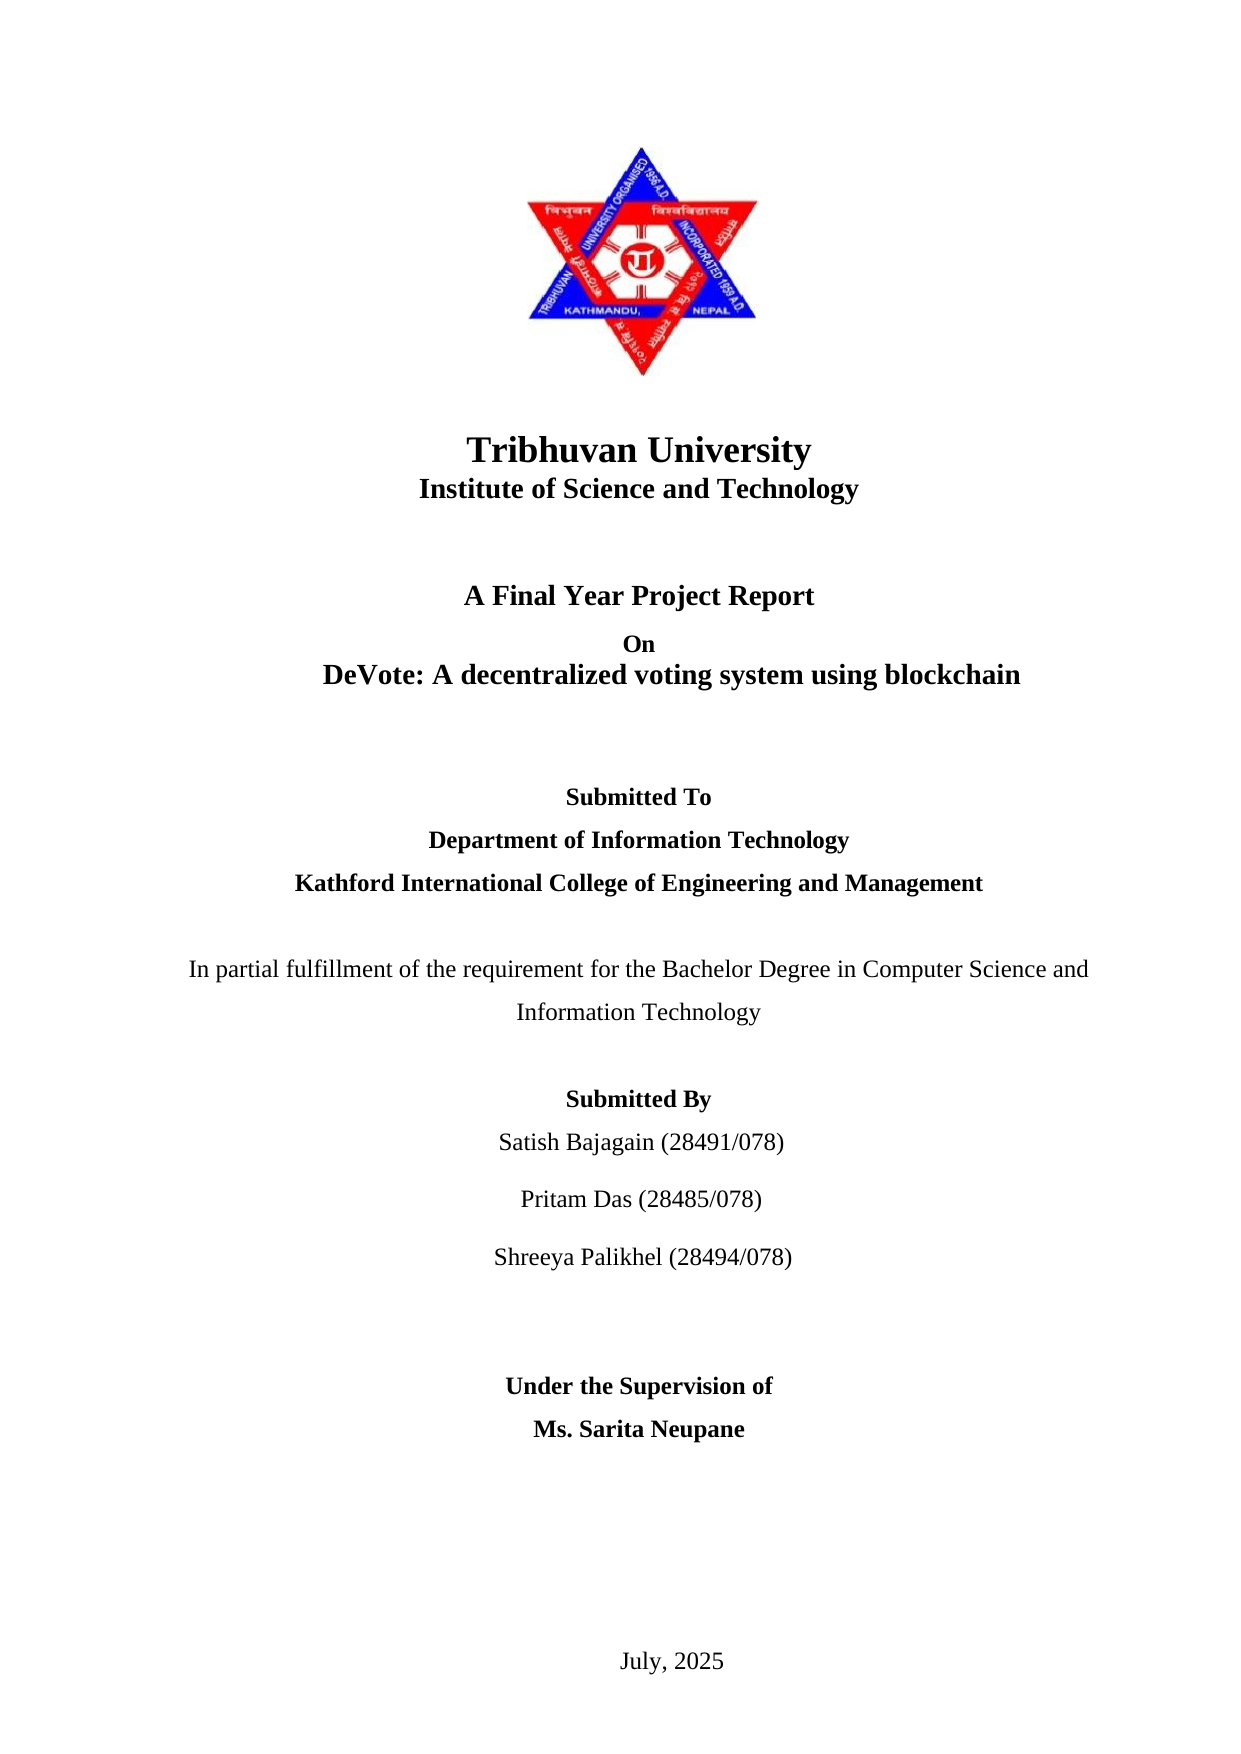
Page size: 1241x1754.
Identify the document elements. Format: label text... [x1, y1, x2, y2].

text A Final Year Project Report [178, 578, 1100, 612]
text In partial fulfillment of the requirement for the Bachelor Degree in Computer Science and Information Technology [177, 954, 1100, 1026]
text Shreeya Palikhel (28494/078) [177, 1242, 827, 1271]
text DeVote: A decentralized voting system using blockchain [177, 657, 1166, 691]
picture [527, 147, 759, 376]
text Submitted To [178, 782, 1100, 811]
text Institute of Science and Technology [178, 471, 1100, 504]
text On [178, 629, 1100, 657]
text Under the Supervision of Ms. Sarita Neupane [490, 1371, 788, 1443]
text Satish Bajagain (28491/078) [455, 1127, 827, 1156]
text Department of Information Technology [178, 825, 1100, 854]
text Kathford International College of Engineering and Management [178, 868, 1100, 897]
text Pritam Das (28485/078) [380, 1184, 827, 1213]
text Tribhuvan University [178, 428, 1100, 471]
text Submitted By [566, 1084, 1166, 1113]
